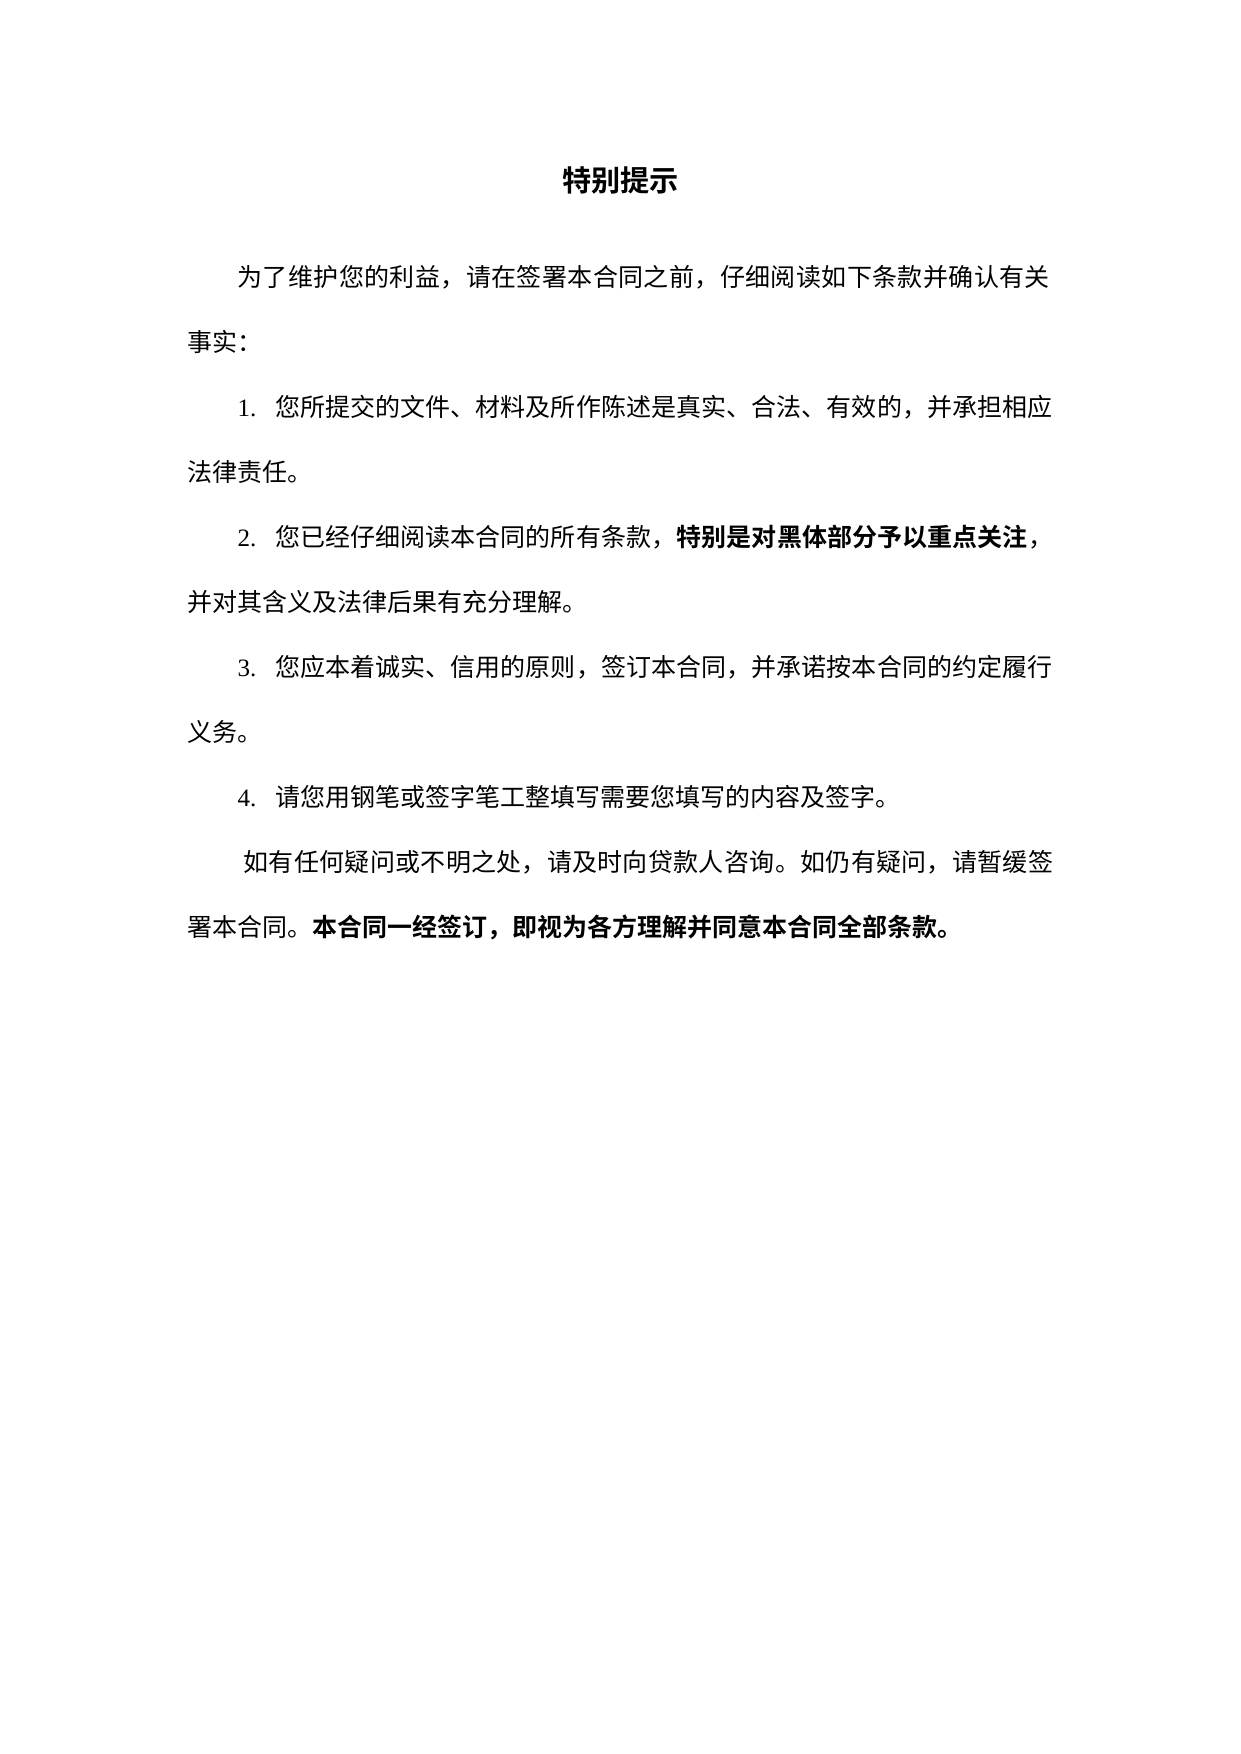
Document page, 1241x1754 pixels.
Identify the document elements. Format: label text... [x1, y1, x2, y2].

list 请您用钢笔或签字笔工整填写需要您填写的内容及签字。 [187, 763, 1053, 828]
list 您所提交的文件、材料及所作陈述是真实、合法、有效的，并承担相应法律责任。 [187, 373, 1053, 503]
text 特别提示 [187, 146, 1053, 211]
list 您应本着诚实、信用的原则，签订本合同，并承诺按本合同的约定履行义务。 [187, 633, 1053, 763]
text 为了维护您的利益，请在签署本合同之前，仔细阅读如下条款并确认有关事实： [187, 243, 1053, 373]
list 您已经仔细阅读本合同的所有条款，特别是对黑体部分予以重点关注，并对其含义及法律后果有充分理解。 [187, 503, 1053, 633]
text 如有任何疑问或不明之处，请及时向贷款人咨询。如仍有疑问，请暂缓签署本合同。本合同一经签订，即视为各方理解并同意本合同全部条款。 [187, 828, 1053, 958]
